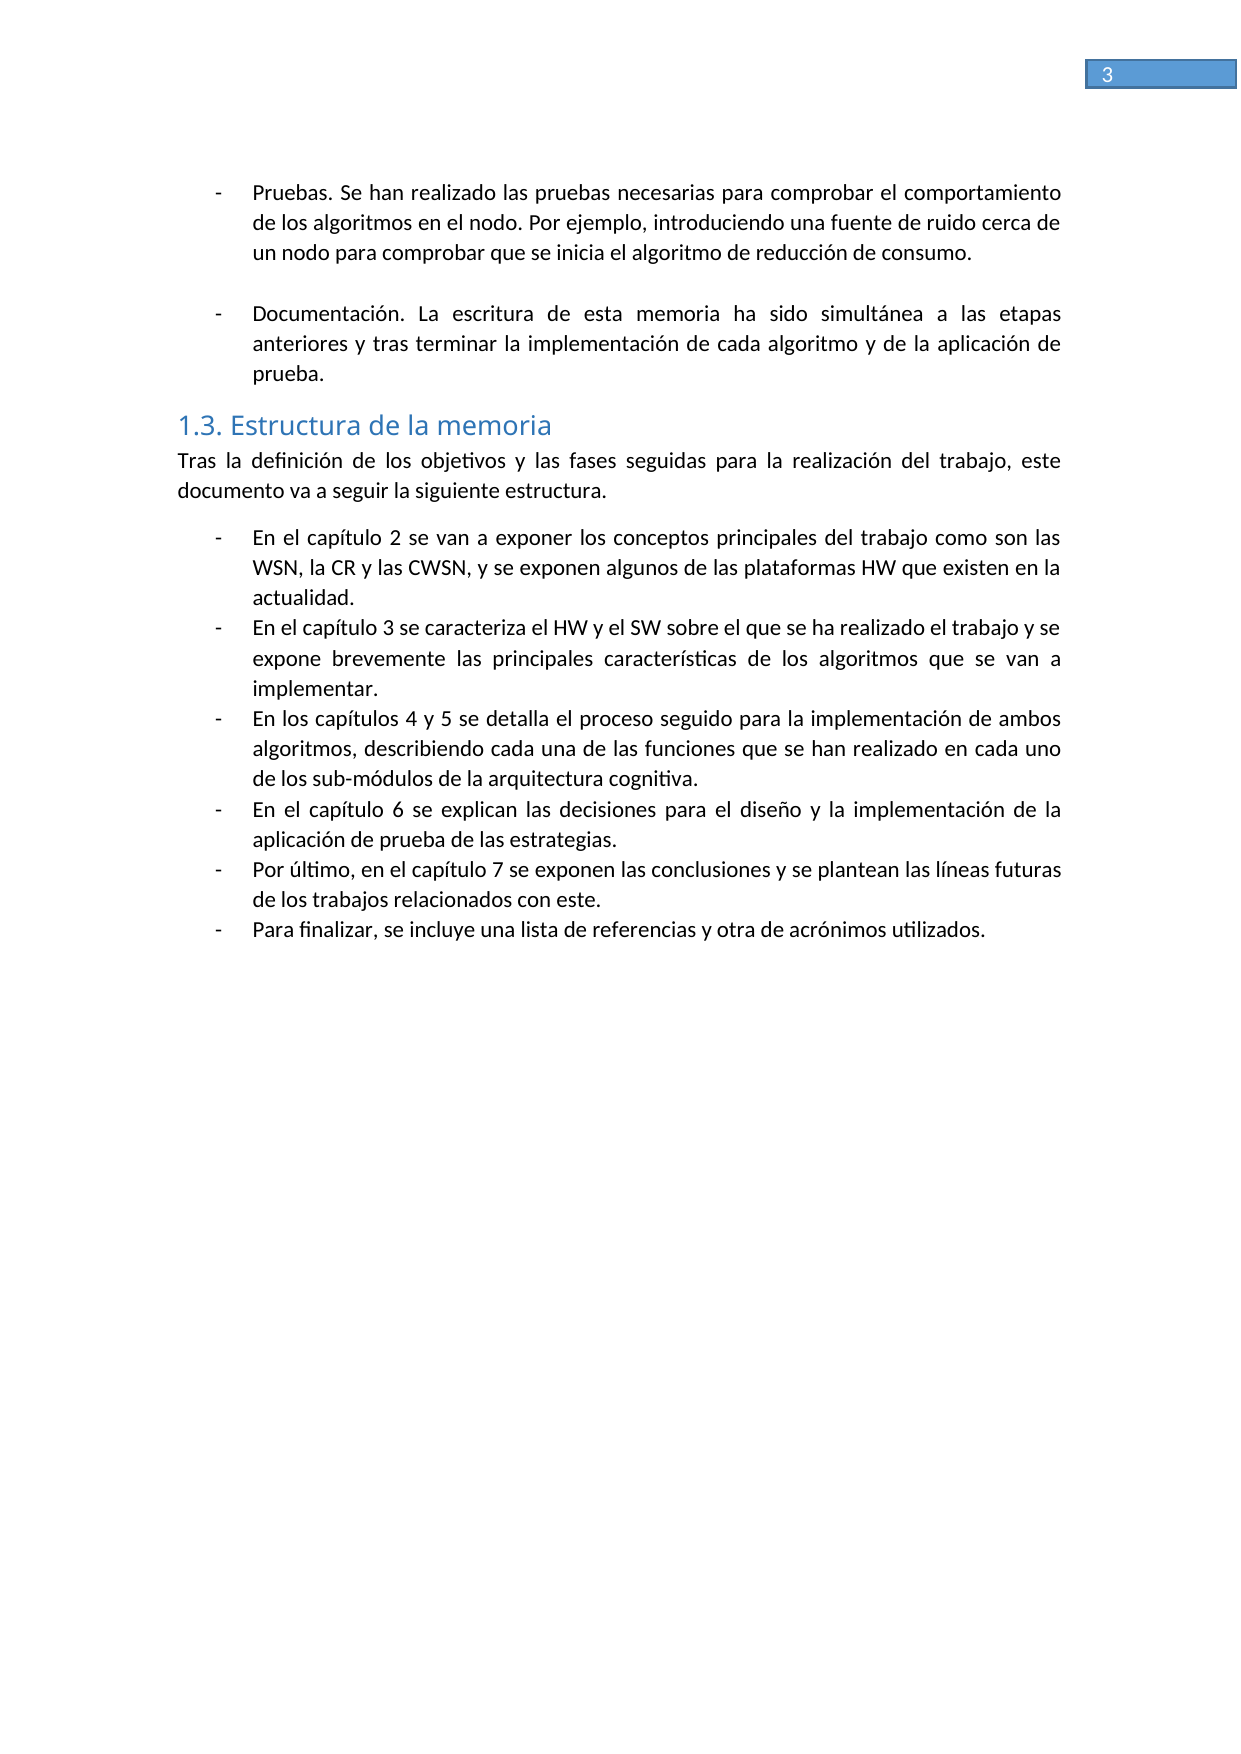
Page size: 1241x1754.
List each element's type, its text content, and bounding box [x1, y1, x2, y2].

list Pruebas. Se han realizado las pruebas necesarias para comprobar el comportamiento de los algoritmos en el nodo. Por ejemplo, introduciendo una fuente de ruido cerca de un nodo para comprobar que se inicia el algoritmo de reducción de consumo. [215, 178, 1063, 266]
list Por último, en el capítulo 7 se exponen las conclusiones y se plantean las líneas futuras de los trabajos relacionados con este. [215, 855, 1063, 913]
list En el capítulo 3 se caracteriza el HW y el SW sobre el que se ha realizado el trabajo y se expone brevemente las principales características de los algoritmos que se van a implementar. [215, 613, 1063, 702]
text Tras la definición de los objetivos y las fases seguidas para la realización del trabajo, este documento va a seguir la siguiente estructura. [177, 446, 1063, 504]
list En los capítulos 4 y 5 se detalla el proceso seguido para la implementación de ambos algoritmos, describiendo cada una de las funciones que se han realizado en cada uno de los sub-módulos de la arquitectura cognitiva. [215, 704, 1063, 792]
list Para finalizar, se incluye una lista de referencias y otra de acrónimos utilizados. [215, 916, 1063, 943]
list En el capítulo 6 se explican las decisiones para el diseño y la implementación de la aplicación de prueba de las estrategias. [215, 795, 1063, 853]
list En el capítulo 2 se van a exponer los conceptos principales del trabajo como son las WSN, la CR y las CWSN, y se exponen algunos de las plataformas HW que existen en la actualidad. [215, 523, 1063, 611]
subtitle Estructura de la memoria [177, 406, 1063, 443]
list Documentación. La escritura de esta memoria ha sido simultánea a las etapas anteriores y tras terminar la implementación de cada algoritmo y de la aplicación de prueba. [215, 299, 1063, 387]
